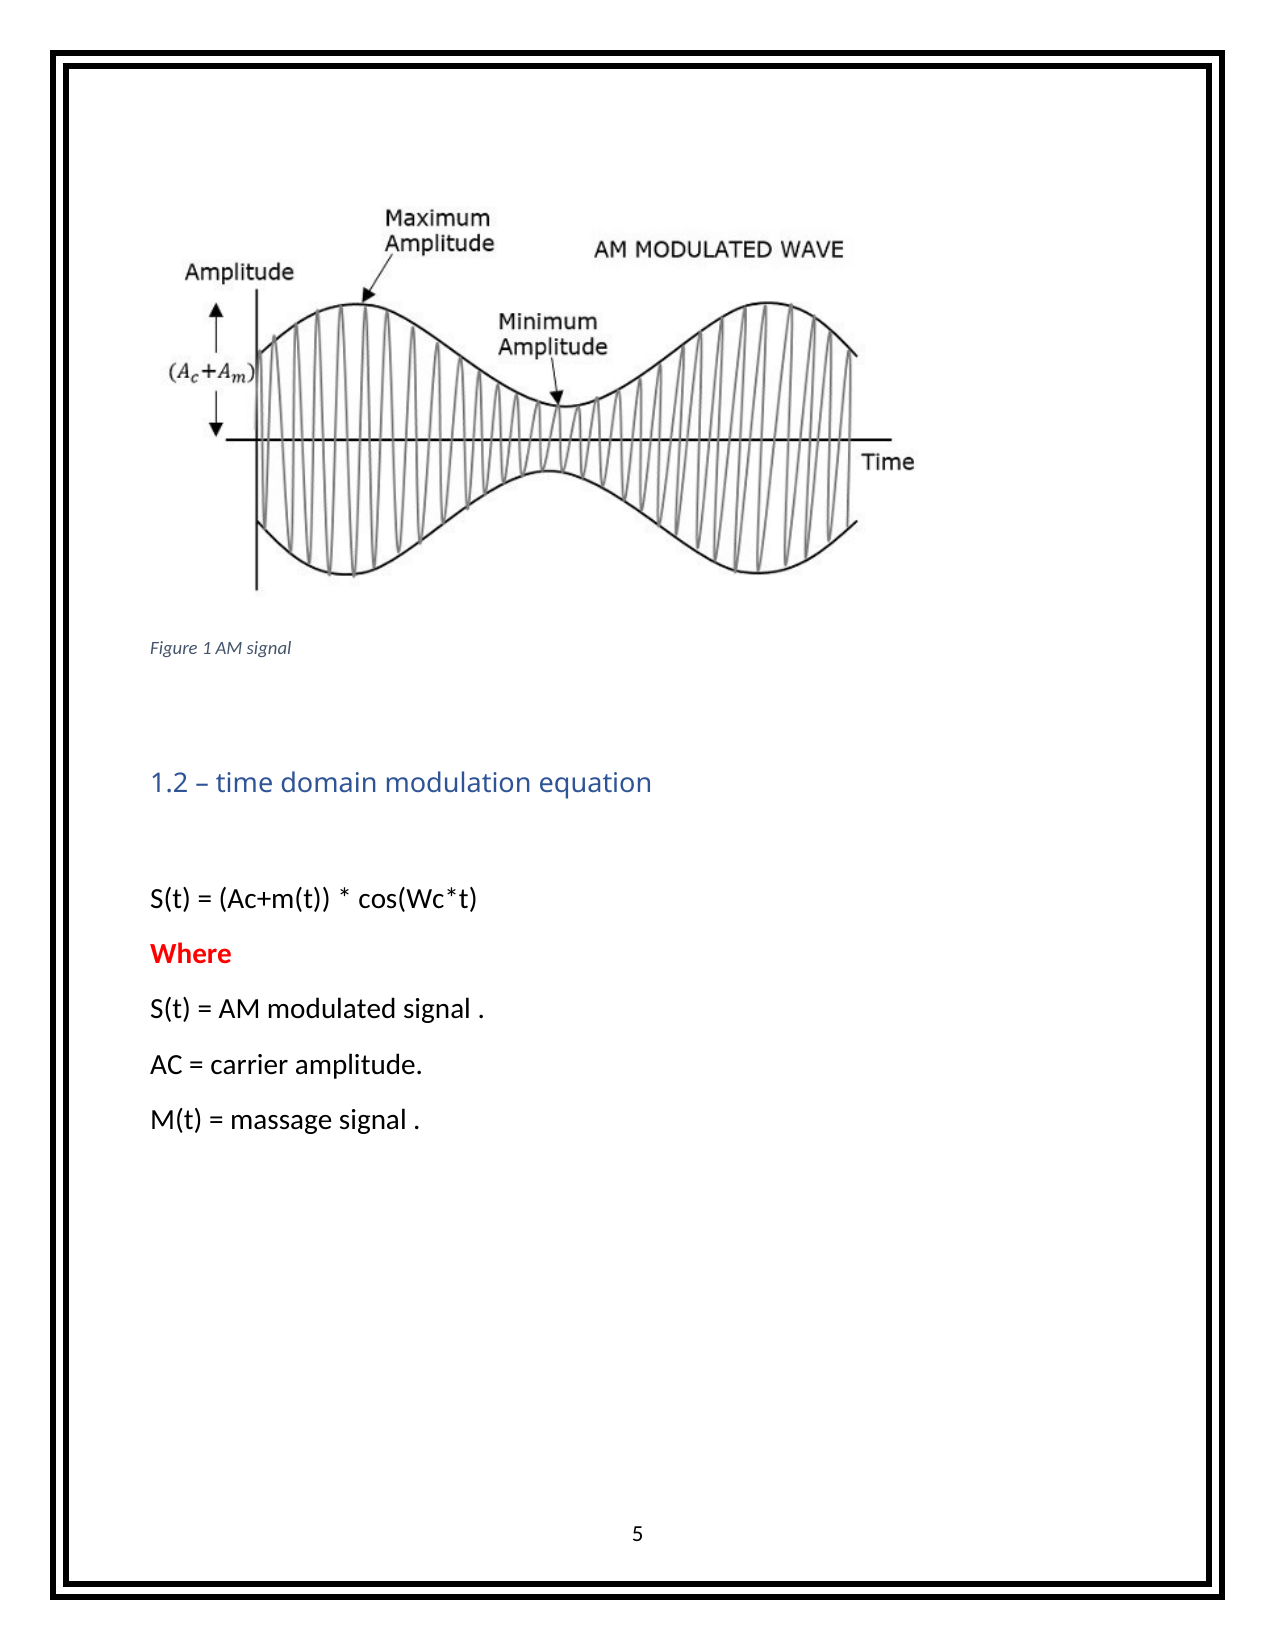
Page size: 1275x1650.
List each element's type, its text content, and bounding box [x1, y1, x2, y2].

text M(t) = massage signal . [150, 1101, 1125, 1136]
text S(t) = (Ac+m(t)) * cos(Wc*t) [150, 880, 1125, 916]
text AC = carrier amplitude. [150, 1046, 1125, 1081]
text Where [150, 936, 1125, 971]
picture [150, 196, 939, 618]
text Figure 1 AM signal [150, 636, 1125, 659]
text S(t) = AM modulated signal . [150, 991, 1125, 1026]
subtitle 1.2 – time domain modulation equation [150, 763, 1125, 800]
